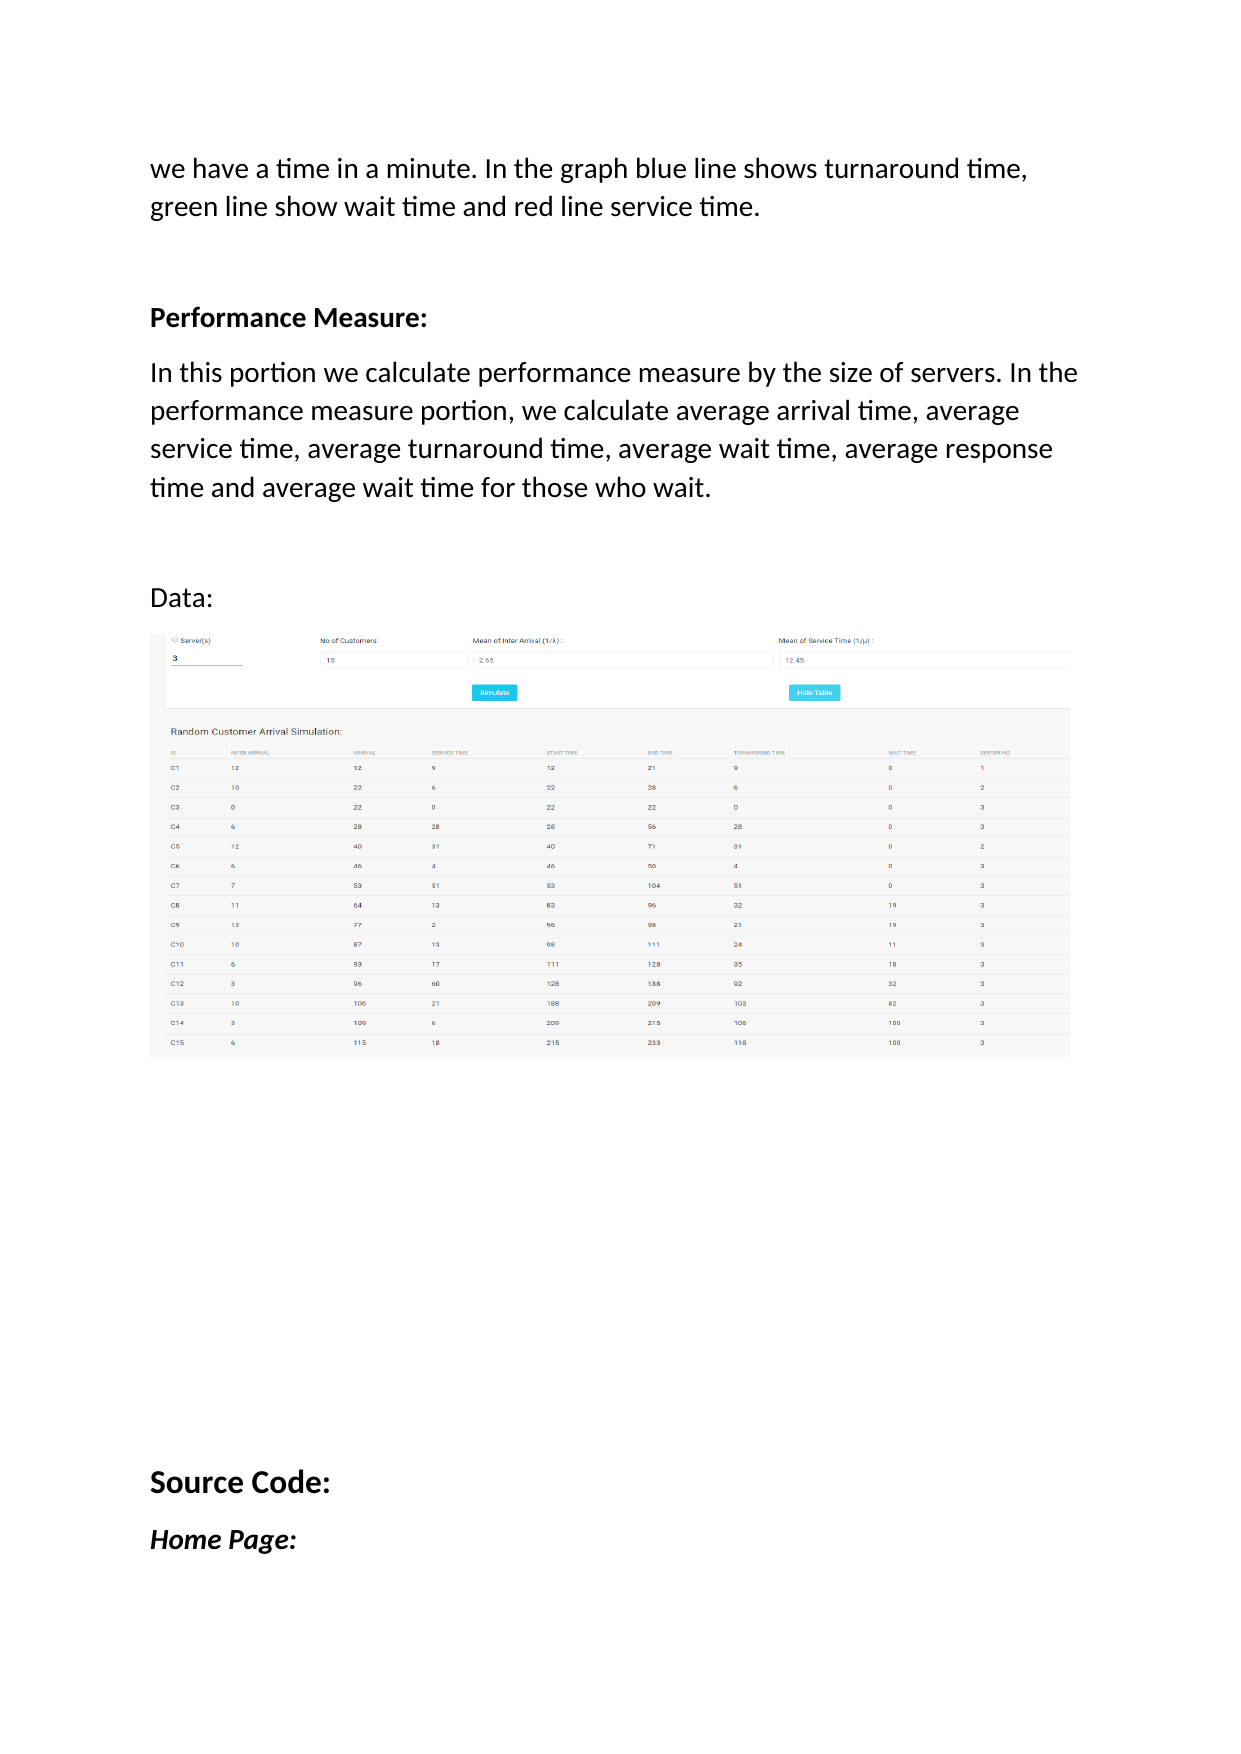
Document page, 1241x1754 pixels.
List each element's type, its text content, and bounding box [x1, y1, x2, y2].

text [150, 150, 1090, 224]
text Performance Measure: [150, 299, 1090, 334]
text Source Code: [150, 1461, 1090, 1502]
text Data: [150, 579, 1090, 615]
picture [150, 634, 1071, 1057]
text Home Page: [150, 1521, 1090, 1557]
text In this portion we calculate performance measure by the size of servers. In the performance measure portion, we calculate average arrival time, average service time, average turnaround time, average wait time, average response time and average wait time for those who wait. [150, 354, 1090, 505]
